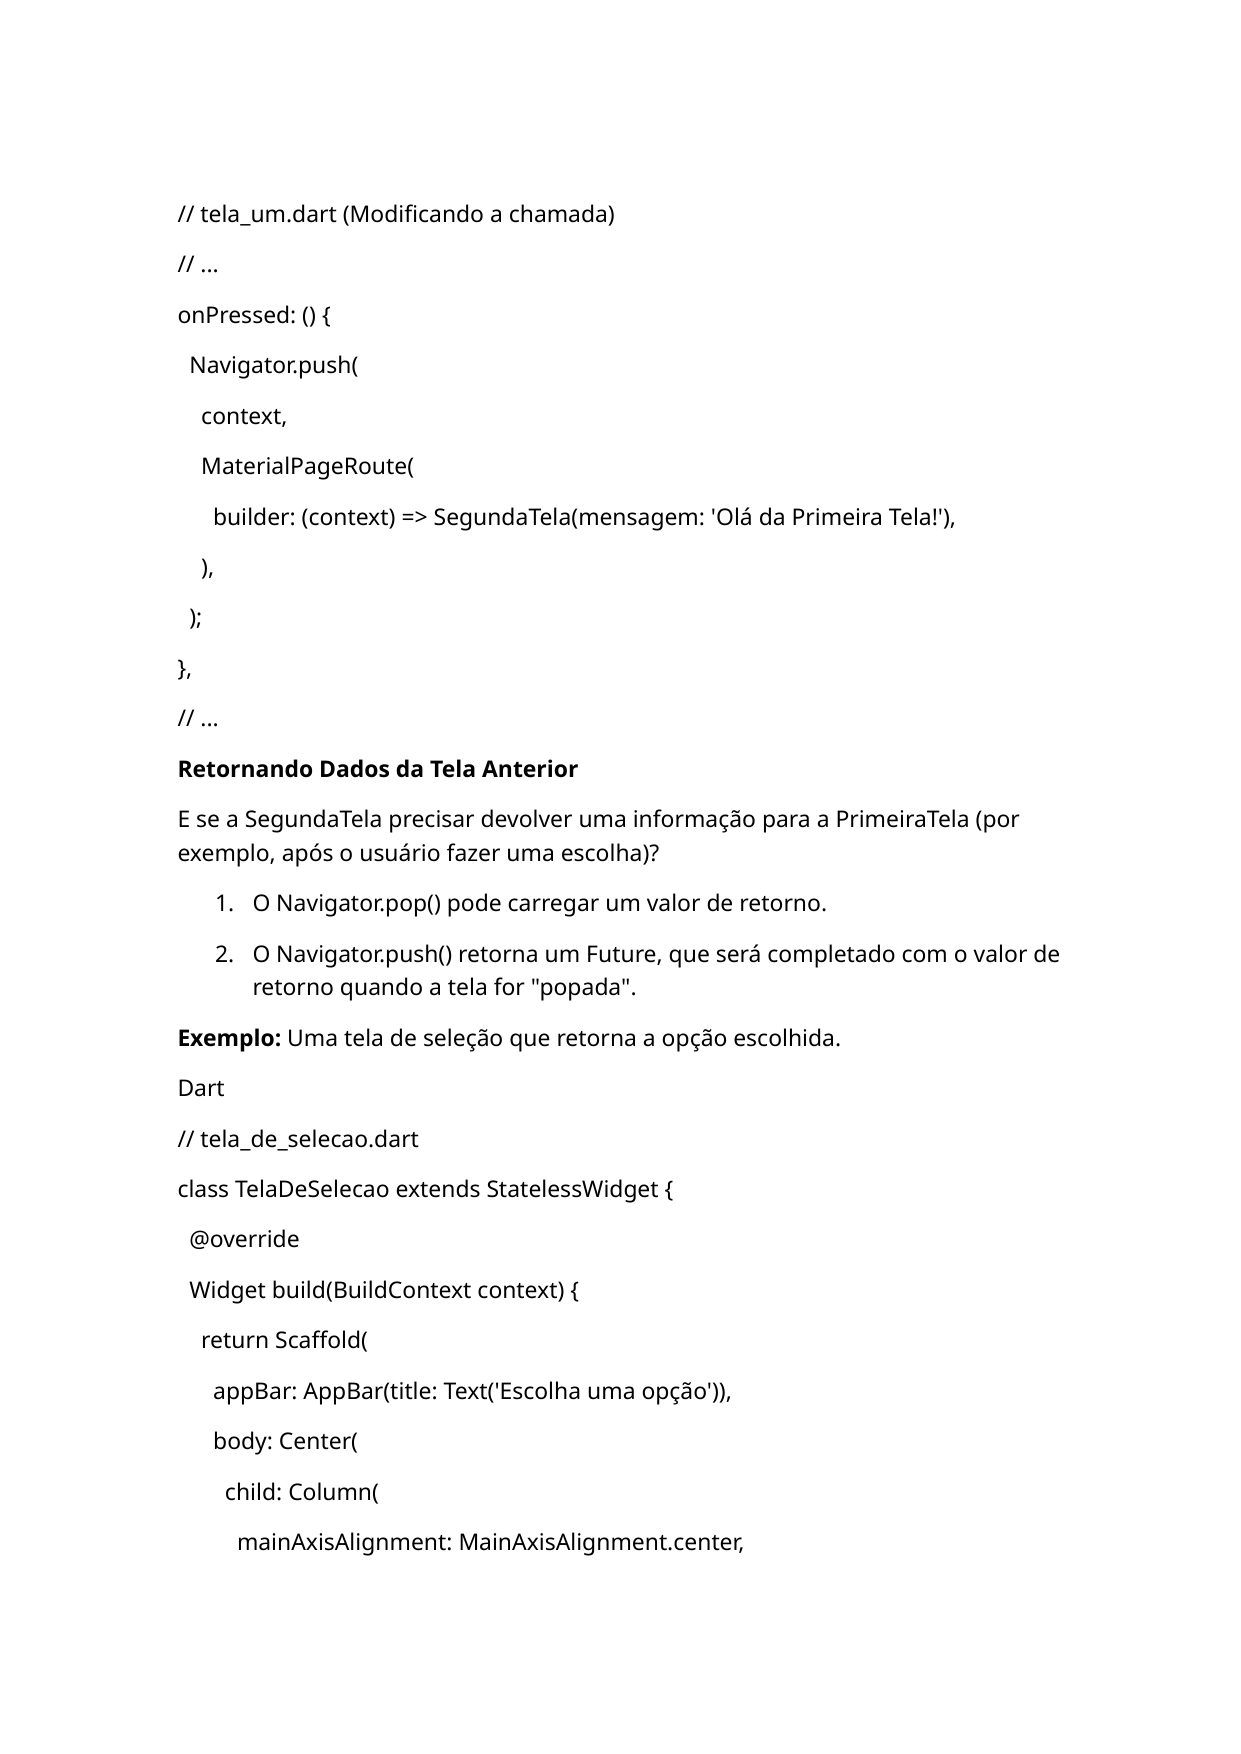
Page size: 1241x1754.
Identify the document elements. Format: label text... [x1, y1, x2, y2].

text Widget build(BuildContext context) { [177, 1274, 1063, 1305]
text builder: (context) => SegundaTela(mensagem: 'Olá da Primeira Tela!'), [177, 501, 1063, 532]
text onPressed: () { [177, 299, 1063, 330]
text appBar: AppBar(title: Text('Escolha uma opção')), [177, 1375, 1063, 1406]
text Dart [177, 1072, 1063, 1103]
text // ... [177, 702, 1063, 733]
text // tela_um.dart (Modificando a chamada) [177, 198, 1063, 229]
text }, [177, 652, 1063, 683]
text // tela_de_selecao.dart [177, 1123, 1063, 1154]
text mainAxisAlignment: MainAxisAlignment.center, [177, 1526, 1063, 1557]
text context, [177, 400, 1063, 431]
text Navigator.push( [177, 349, 1063, 381]
text E se a SegundaTela precisar devolver uma informação para a PrimeiraTela (por exemplo, após o usuário fazer uma escolha)? [177, 803, 1063, 868]
text ), [177, 551, 1063, 582]
list O Navigator.pop() pode carregar um valor de retorno. [215, 887, 1063, 918]
list O Navigator.push() retorna um Future, que será completado com o valor de retorno quando a tela for "popada". [215, 938, 1063, 1003]
text MaterialPageRoute( [177, 450, 1063, 481]
text Retornando Dados da Tela Anterior [177, 753, 1063, 784]
text return Scaffold( [177, 1324, 1063, 1356]
text Exemplo: Uma tela de seleção que retorna a opção escolhida. [177, 1022, 1063, 1053]
text child: Column( [177, 1476, 1063, 1507]
text body: Center( [177, 1425, 1063, 1456]
text ); [177, 601, 1063, 633]
text class TelaDeSelecao extends StatelessWidget { [177, 1173, 1063, 1204]
text @override [177, 1223, 1063, 1255]
text // ... [177, 248, 1063, 280]
